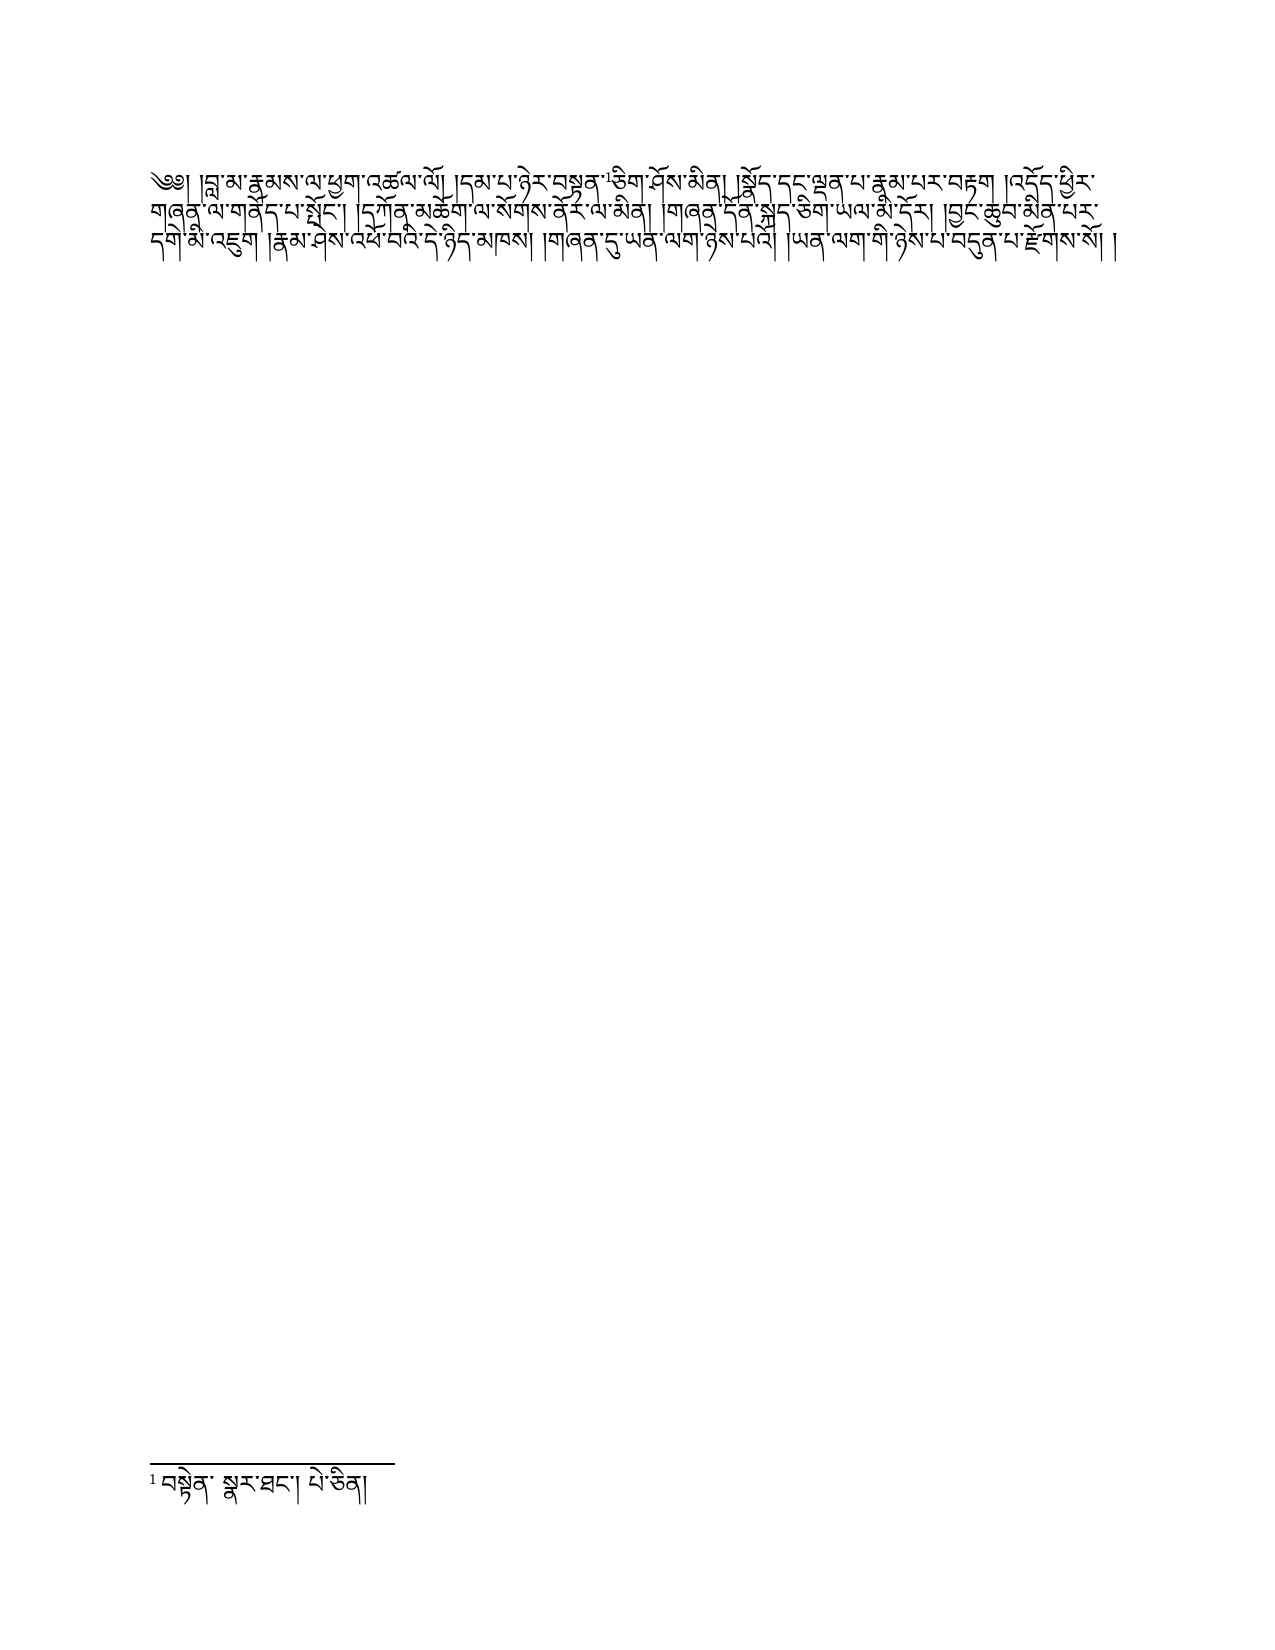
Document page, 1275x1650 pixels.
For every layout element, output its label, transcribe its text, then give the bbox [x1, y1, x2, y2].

text ༄༅། །​བླ་མ་རྣམས་ལ་ཕྱག་འཚལ་ལོ། །​དམ་པ་ཉེར་བསྟན་ཅིག་ཤོས་མིན། །​སྣོད་དང་ལྡན་པ་རྣམ་པར་བརྟག །​འདོད་ཕྱིར་གཞན་ལ་གནོད་པ་སྤོང་། །​དཀོན་མཆོག་ལ་སོགས་ནོར་ལ་མིན། །​གཞན་དོན་སྐད་ཅིག་ཡལ་མི་དོར། །​བྱང་ཆུབ་མིན་པར་དགེ་མི་འཇུག །​རྣམ་ཤེས་འཕོ་བའི་དེ་ཉིད་མཁས། །​གཞན་དུ་ཡན་ལག་ཉེས་པའོ། །​ཡན་ལག་གི་ཉེས་པ་བདུན་པ་རྫོགས་སོ། །​ [150, 169, 1125, 257]
